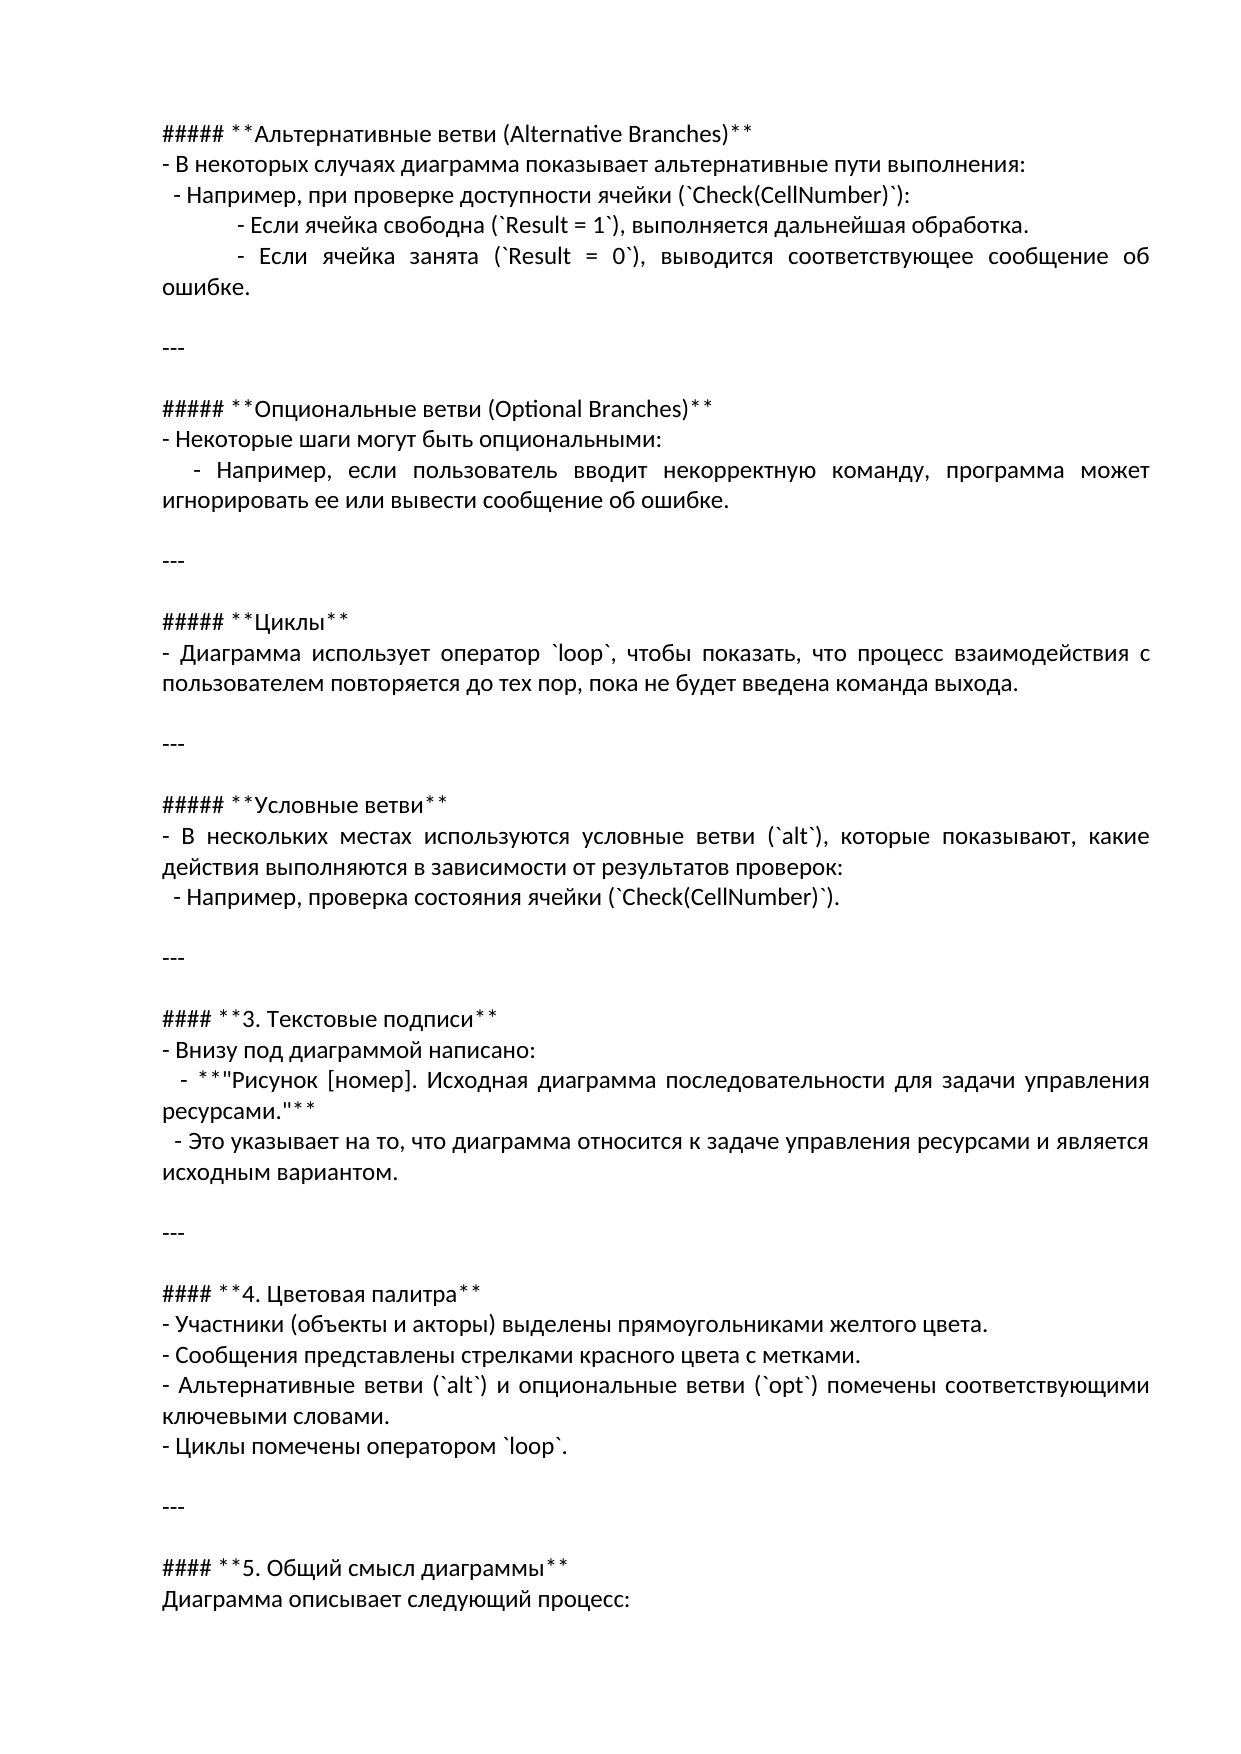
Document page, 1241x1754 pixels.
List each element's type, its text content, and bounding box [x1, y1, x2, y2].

text --- [162, 1217, 1152, 1247]
text ##### **Условные ветви** [162, 789, 1152, 820]
text --- [162, 332, 1152, 362]
text - Диаграмма использует оператор `loop`, чтобы показать, что процесс взаимодействия с пользователем повторяется до тех пор, пока не будет введена команда выхода. [162, 637, 1152, 698]
text - Если ячейка занята (`Result = 0`), выводится соответствующее сообщение об ошибке. [162, 240, 1152, 301]
text --- [162, 545, 1152, 576]
text --- [162, 942, 1152, 973]
text --- [162, 1492, 1152, 1522]
text ##### **Опциональные ветви (Optional Branches)** [162, 393, 1152, 423]
text - Если ячейка свободна (`Result = 1`), выполняется дальнейшая обработка. [162, 210, 1152, 240]
text #### **3. Текстовые подписи** [162, 1003, 1152, 1034]
text - В нескольких местах используются условные ветви (`alt`), которые показывают, какие действия выполняются в зависимости от результатов проверок: [162, 820, 1152, 881]
text - Например, при проверке доступности ячейки (`Check(CellNumber)`): [162, 179, 1152, 210]
text - Это указывает на то, что диаграмма относится к задаче управления ресурсами и является исходным вариантом. [162, 1125, 1152, 1186]
text ##### **Циклы** [162, 606, 1152, 637]
text - Например, проверка состояния ячейки (`Check(CellNumber)`). [162, 881, 1152, 912]
text - **"Рисунок [номер]. Исходная диаграмма последовательности для задачи управления ресурсами."** [162, 1064, 1152, 1125]
text - Некоторые шаги могут быть опциональными: [162, 423, 1152, 454]
text - Например, если пользователь вводит некорректную команду, программа может игнорировать ее или вывести сообщение об ошибке. [162, 454, 1152, 515]
text - Участники (объекты и акторы) выделены прямоугольниками желтого цвета. [162, 1308, 1152, 1339]
text - Сообщения представлены стрелками красного цвета с метками. [162, 1339, 1152, 1369]
text - Внизу под диаграммой написано: [162, 1034, 1152, 1064]
text Диаграмма описывает следующий процесс: [162, 1583, 1152, 1614]
text - Циклы помечены оператором `loop`. [162, 1431, 1152, 1461]
text #### **5. Общий смысл диаграммы** [162, 1553, 1152, 1583]
text - Альтернативные ветви (`alt`) и опциональные ветви (`opt`) помечены соответствующими ключевыми словами. [162, 1369, 1152, 1431]
text - В некоторых случаях диаграмма показывает альтернативные пути выполнения: [162, 149, 1152, 179]
text #### **4. Цветовая палитра** [162, 1278, 1152, 1308]
text --- [162, 728, 1152, 759]
text ##### **Альтернативные ветви (Alternative Branches)** [162, 118, 1152, 149]
